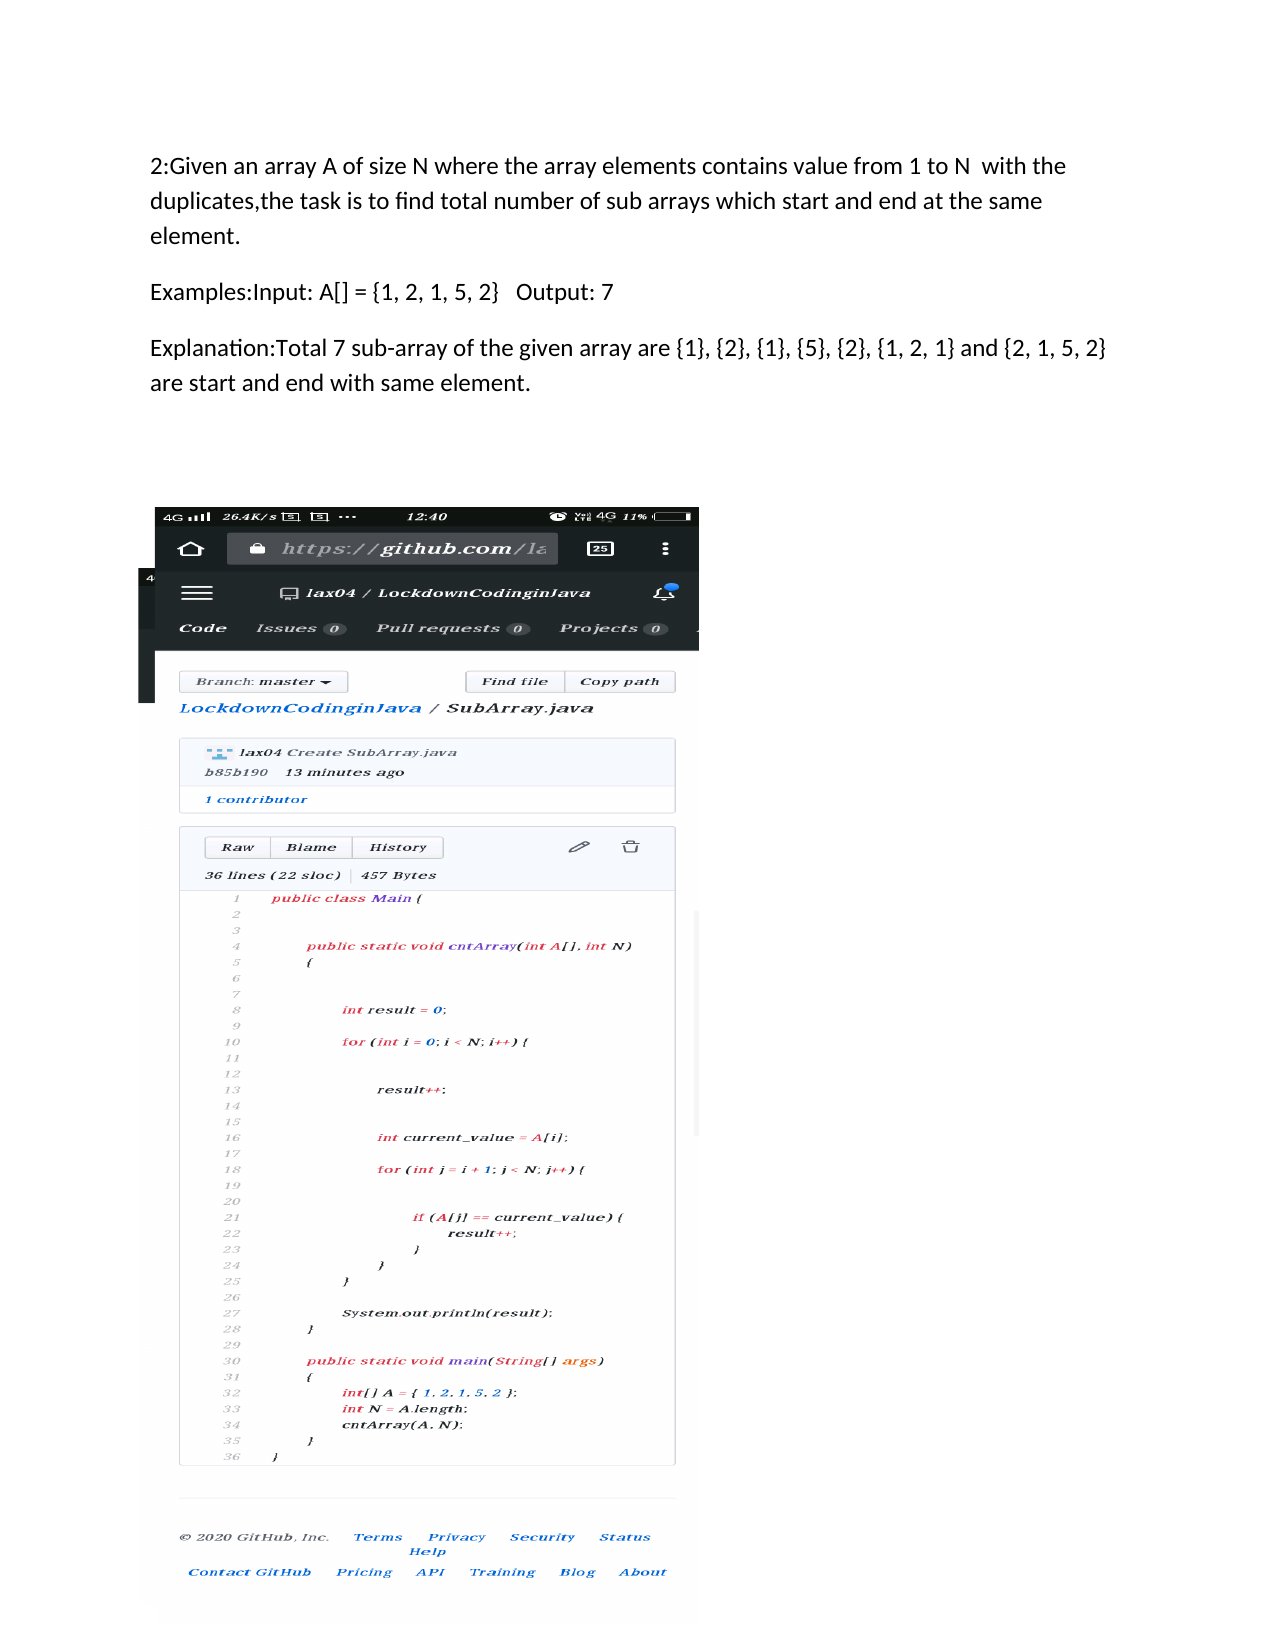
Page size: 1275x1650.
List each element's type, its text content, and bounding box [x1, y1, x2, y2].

text Examples:Input: A[] = {1, 2, 1, 5, 2} Output: 7 [150, 276, 1125, 306]
text 2:Given an array A of size N where the array elements contains value from 1 to N with the duplicates,the task is to find total number of sub arrays which start and end at the same element. [150, 150, 1125, 251]
text Explanation:Total 7 sub-array of the given array are {1}, {2}, {1}, {5}, {2}, {1, 2, 1} and {2, 1, 5, 2} are start and end with same element. [150, 332, 1125, 397]
picture [138, 507, 699, 1625]
